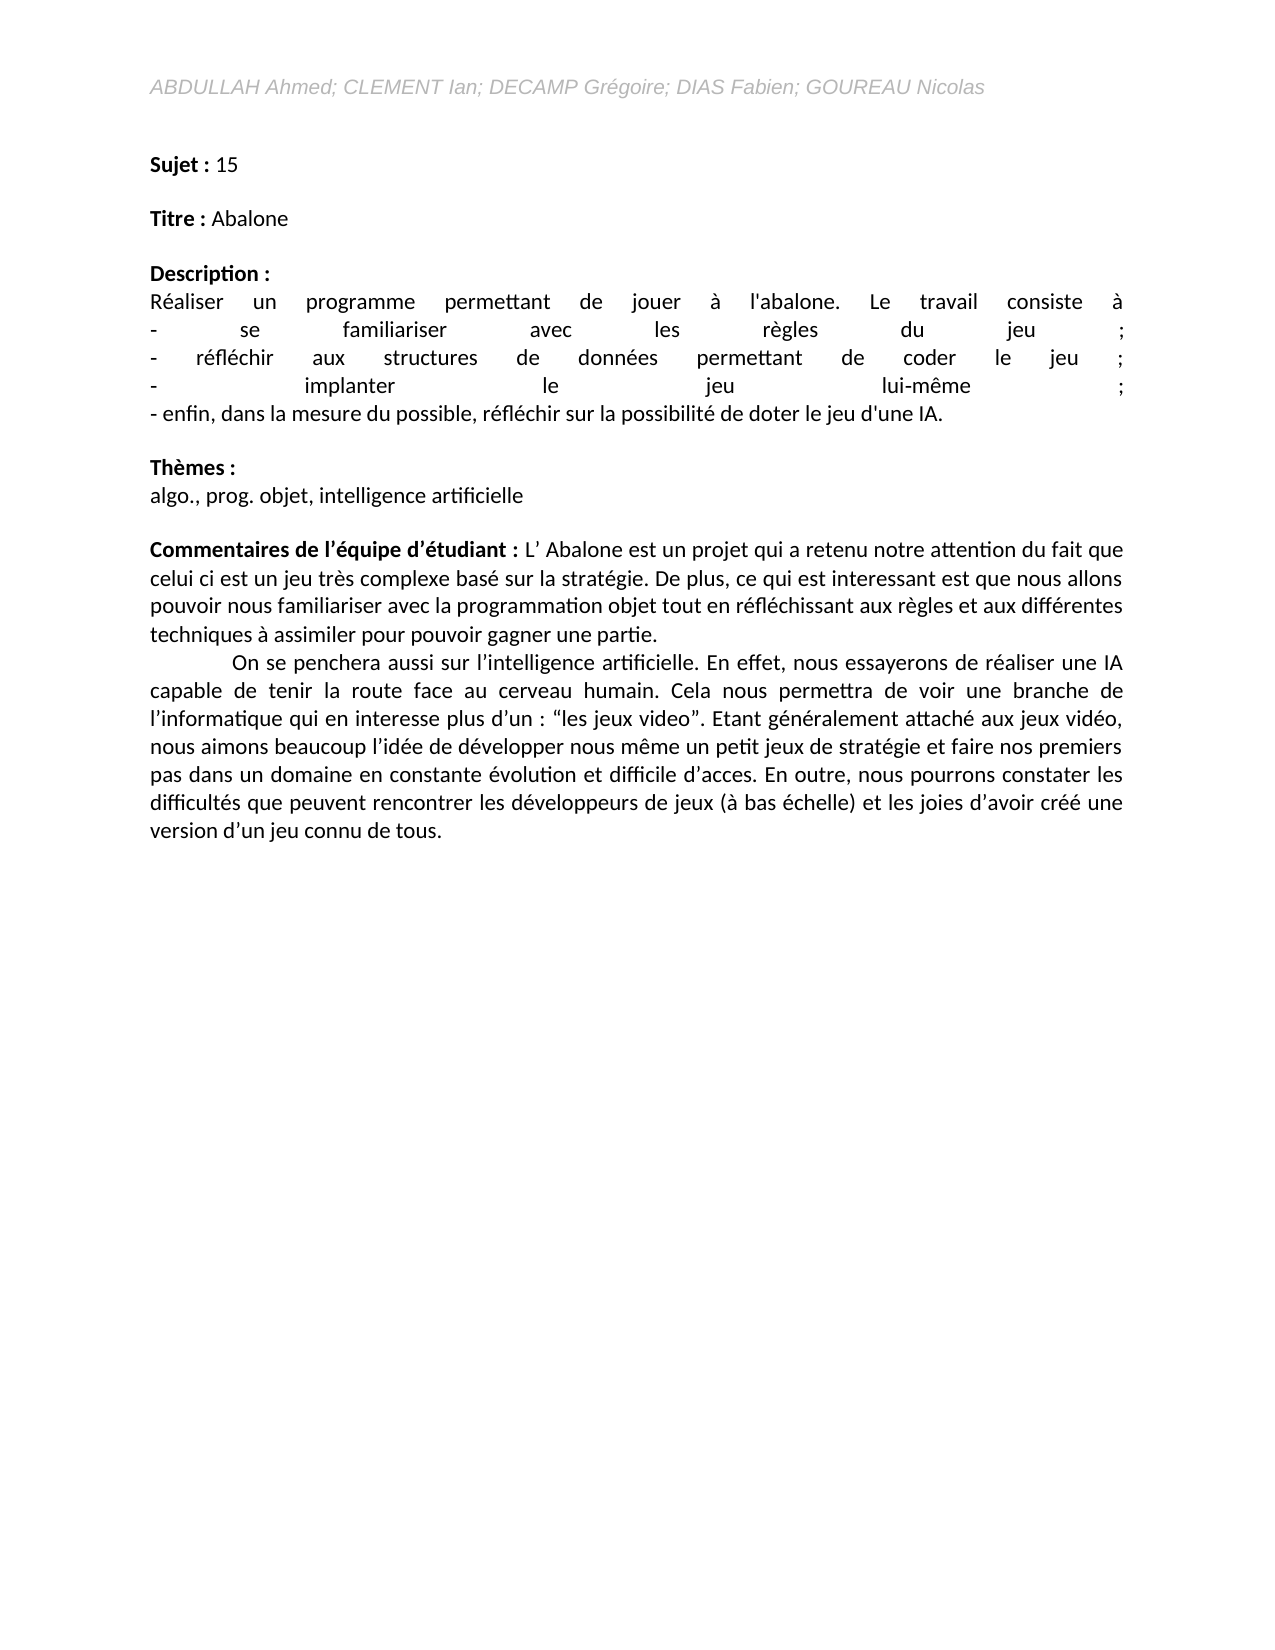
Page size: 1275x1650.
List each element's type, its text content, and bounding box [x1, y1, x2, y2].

text Titre : Abalone [150, 204, 1125, 232]
text Sujet : 15 [150, 150, 1125, 178]
text Thèmes : [150, 453, 1125, 481]
text algo., prog. objet, intelligence artificielle [150, 481, 1125, 509]
text On se penchera aussi sur l’intelligence artificielle. En effet, nous essayerons de réaliser une IA capable de tenir la route face au cerveau humain. Cela nous permettra de voir une branche de l’informatique qui en interesse plus d’un : “les jeux video”. Etant généralement attaché aux jeux vidéo, nous aimons beaucoup l’idée de développer nous même un petit jeux de stratégie et faire nos premiers pas dans un domaine en constante évolution et difficile d’acces. En outre, nous pourrons constater les difficultés que peuvent rencontrer les développeurs de jeux (à bas échelle) et les joies d’avoir créé une version d’un jeu connu de tous. [150, 648, 1125, 844]
text Description : [150, 259, 1125, 287]
text Réaliser un programme permettant de jouer à l'abalone. Le travail consiste à ‐ se familiariser avec les règles du jeu ; ‐ réfléchir aux structures de données permettant de coder le jeu ; ‐ implanter le jeu lui‐même ; ‐ enfin, dans la mesure du possible, réfléchir sur la possibilité de doter le jeu d'une IA. [150, 287, 1125, 427]
text Commentaires de l’équipe d’étudiant : L’ Abalone est un projet qui a retenu notre attention du fait que celui ci est un jeu très complexe basé sur la stratégie. De plus, ce qui est interessant est que nous allons pouvoir nous familiariser avec la programmation objet tout en réfléchissant aux règles et aux différentes techniques à assimiler pour pouvoir gagner une partie. [150, 536, 1125, 648]
